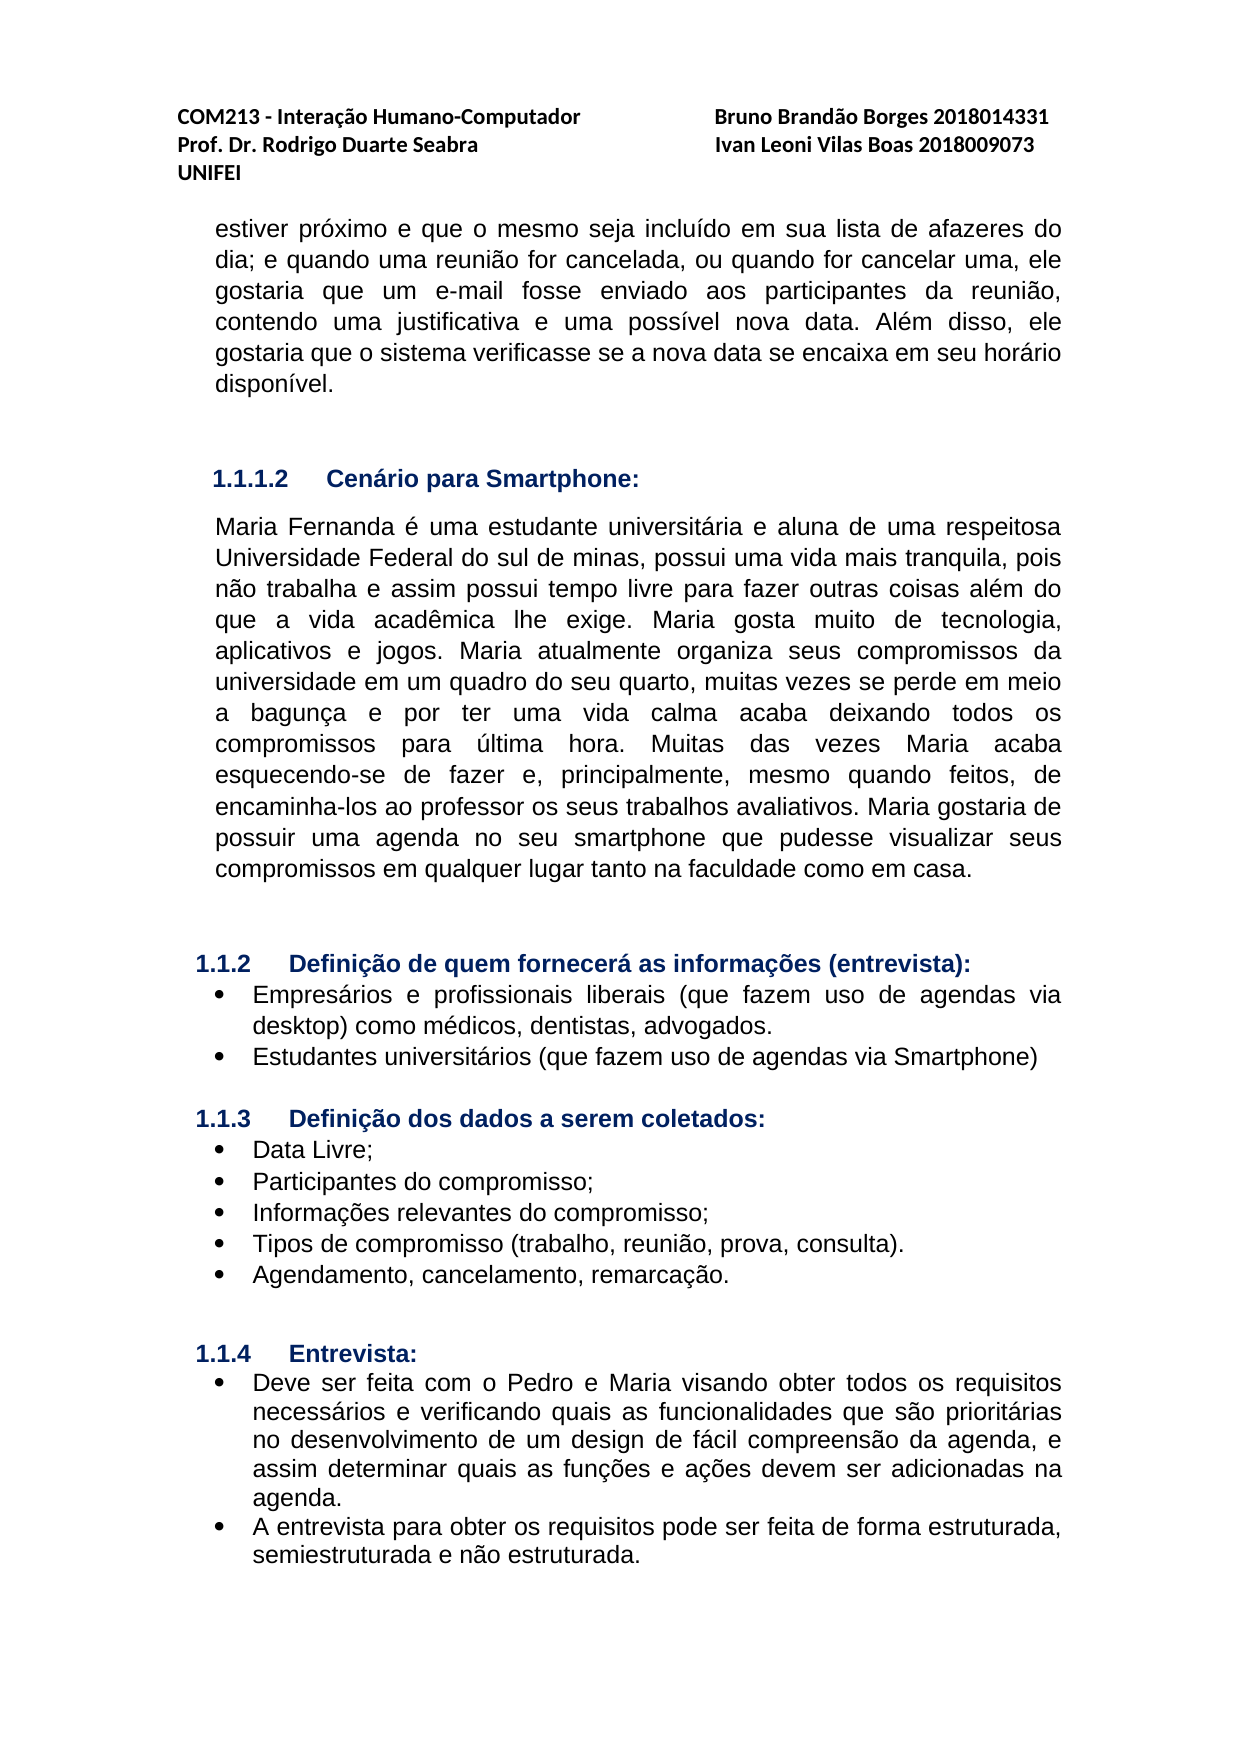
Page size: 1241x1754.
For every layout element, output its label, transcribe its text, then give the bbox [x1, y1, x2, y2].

list Data Livre; [215, 1136, 1063, 1164]
text Maria Fernanda é uma estudante universitária e aluna de uma respeitosa Universidade Federal do sul de minas, possui uma vida mais tranquila, pois não trabalha e assim possui tempo livre para fazer outras coisas além do que a vida acadêmica lhe exige. Maria gosta muito de tecnologia, aplicativos e jogos. Maria atualmente organiza seus compromissos da universidade em um quadro do seu quarto, muitas vezes se perde em meio a bagunça e por ter uma vida calma acaba deixando todos os compromissos para última hora. Muitas das vezes Maria acaba esquecendo-se de fazer e, principalmente, mesmo quando feitos, de encaminha-los ao professor os seus trabalhos avaliativos. Maria gostaria de possuir uma agenda no seu smartphone que pudesse visualizar seus compromissos em qualquer lugar tanto na faculdade como em casa. [215, 512, 1063, 882]
list Agendamento, cancelamento, remarcação. [215, 1260, 1063, 1289]
list Entrevista: [251, 1339, 1063, 1368]
list Definição dos dados a serem coletados: [251, 1104, 1063, 1133]
list Participantes do compromisso; [215, 1167, 1063, 1196]
list Informações relevantes do compromisso; [215, 1198, 1063, 1227]
list Cenário para Smartphone: [288, 464, 1063, 493]
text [215, 214, 1063, 398]
list Definição de quem fornecerá as informações (entrevista): [251, 949, 1063, 978]
list Estudantes universitários (que fazem uso de agendas via Smartphone) [215, 1042, 1063, 1071]
list A entrevista para obter os requisitos pode ser feita de forma estruturada, semiestruturada e não estruturada. [215, 1512, 1063, 1569]
list Empresários e profissionais liberais (que fazem uso de agendas via desktop) como médicos, dentistas, advogados. [215, 980, 1063, 1040]
list Tipos de compromisso (trabalho, reunião, prova, consulta). [215, 1229, 1063, 1258]
list Deve ser feita com o Pedro e Maria visando obter todos os requisitos necessários e verificando quais as funcionalidades que são prioritárias no desenvolvimento de um design de fácil compreensão da agenda, e assim determinar quais as funções e ações devem ser adicionadas na agenda. [215, 1368, 1063, 1512]
